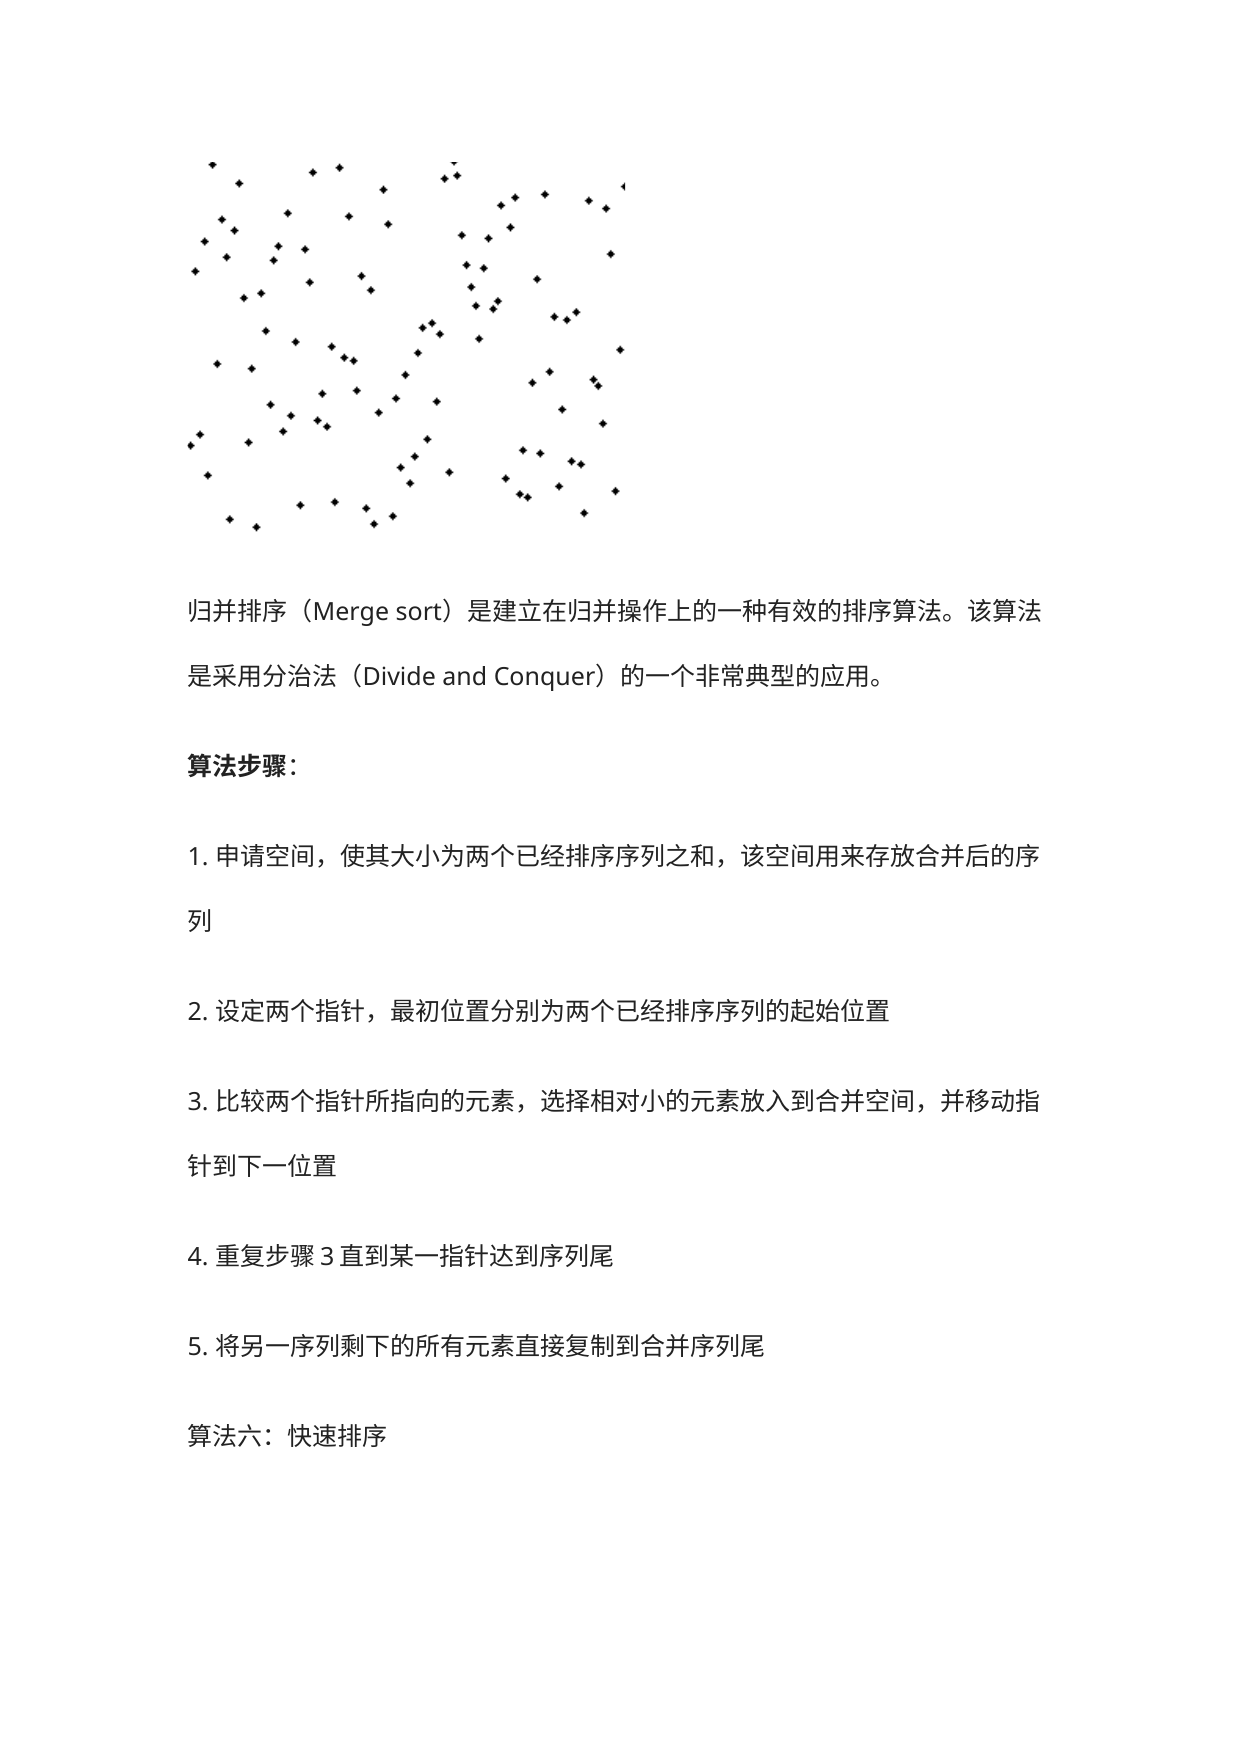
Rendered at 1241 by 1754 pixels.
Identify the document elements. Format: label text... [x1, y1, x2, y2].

picture [187, 162, 625, 533]
text 归并排序（Merge sort）是建立在归并操作上的一种有效的排序算法。该算法是采用分治法（Divide and Conquer）的一个非常典型的应用。 [187, 577, 1053, 707]
text 算法六：快速排序 [187, 1402, 1053, 1467]
text 1. 申请空间，使其大小为两个已经排序序列之和，该空间用来存放合并后的序列 [187, 822, 1053, 952]
text 2. 设定两个指针，最初位置分别为两个已经排序序列的起始位置 [187, 977, 1053, 1042]
text 5. 将另一序列剩下的所有元素直接复制到合并序列尾 [187, 1312, 1053, 1377]
text 3. 比较两个指针所指向的元素，选择相对小的元素放入到合并空间，并移动指针到下一位置 [187, 1067, 1053, 1197]
text 4. 重复步骤3直到某一指针达到序列尾 [187, 1222, 1053, 1287]
text 算法步骤： [187, 732, 1053, 797]
